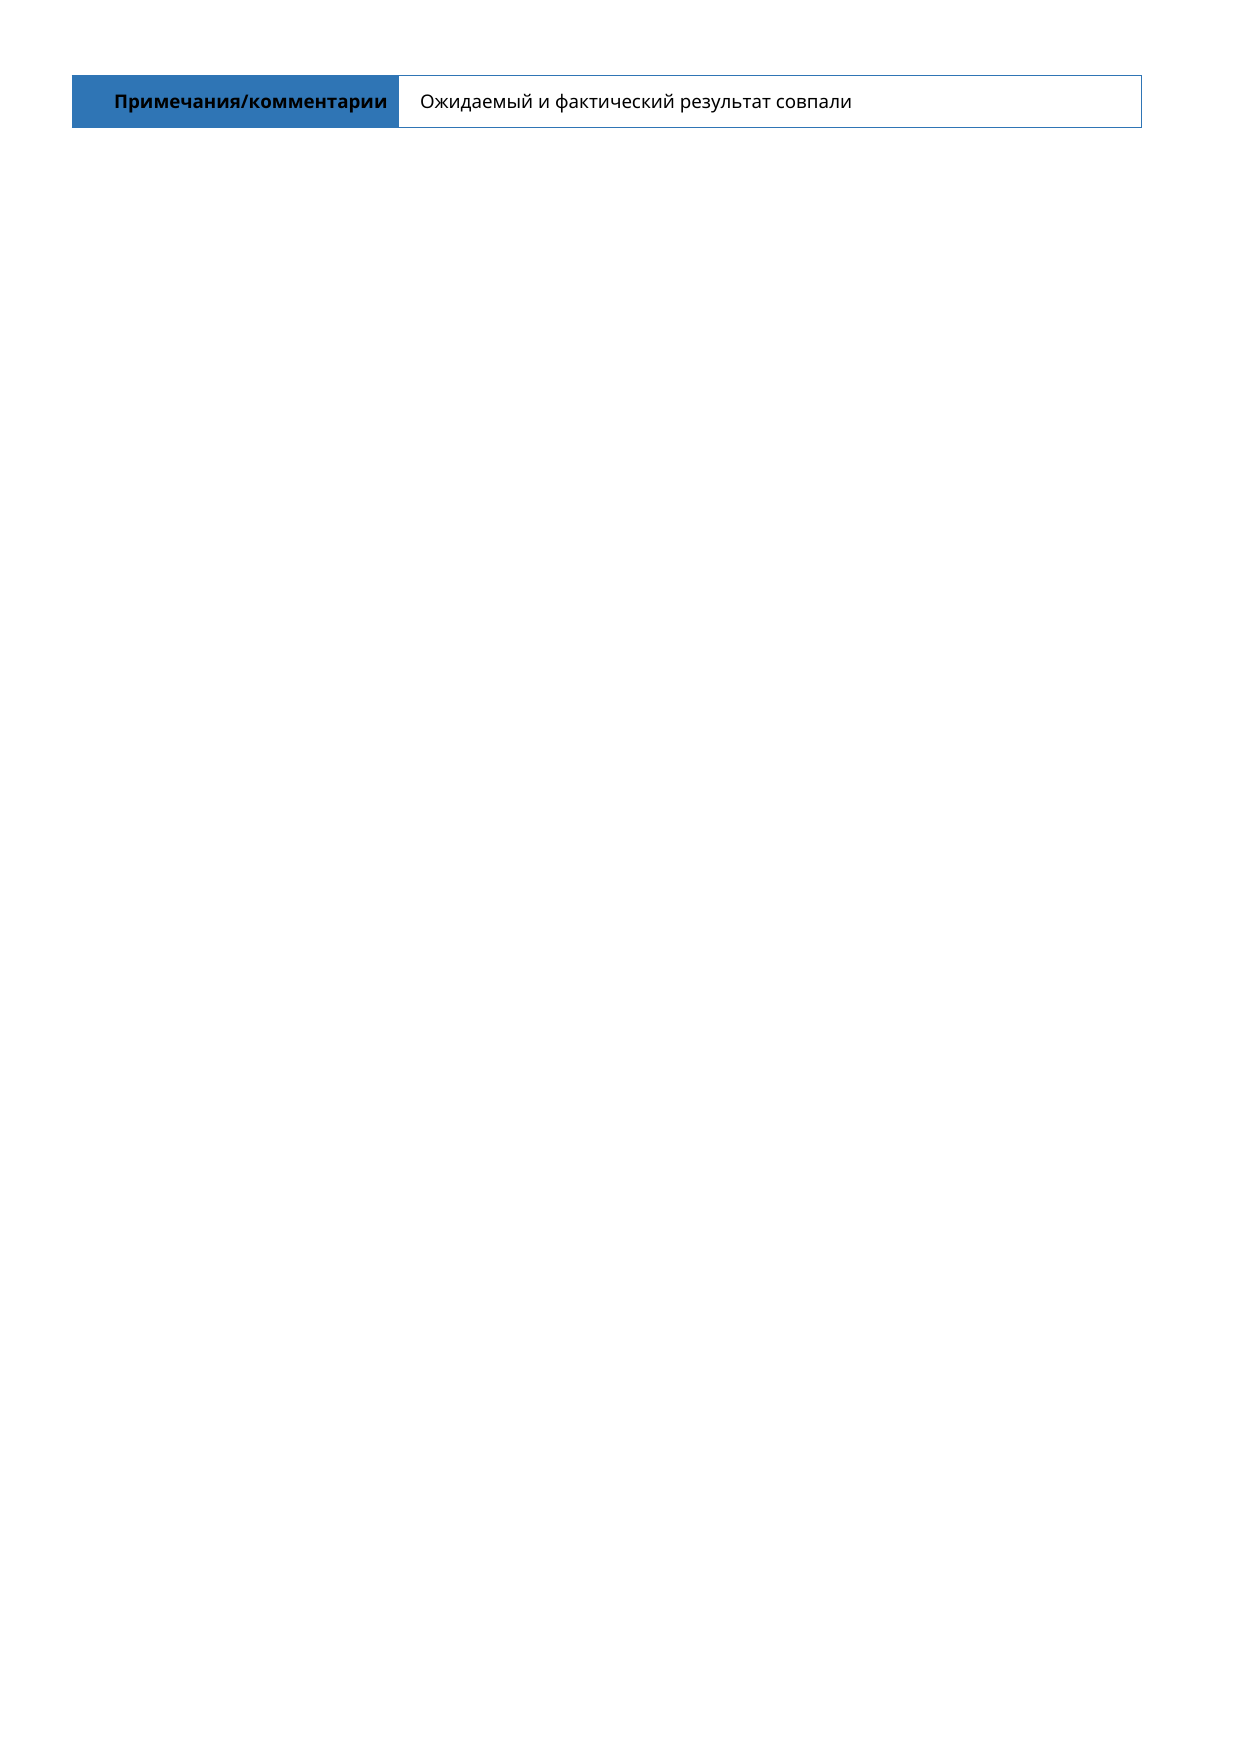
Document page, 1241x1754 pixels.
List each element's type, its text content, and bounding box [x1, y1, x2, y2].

table_cell Примечания/комментарии [73, 76, 398, 127]
table_cell Ожидаемый и фактический результат совпали [399, 76, 1141, 127]
